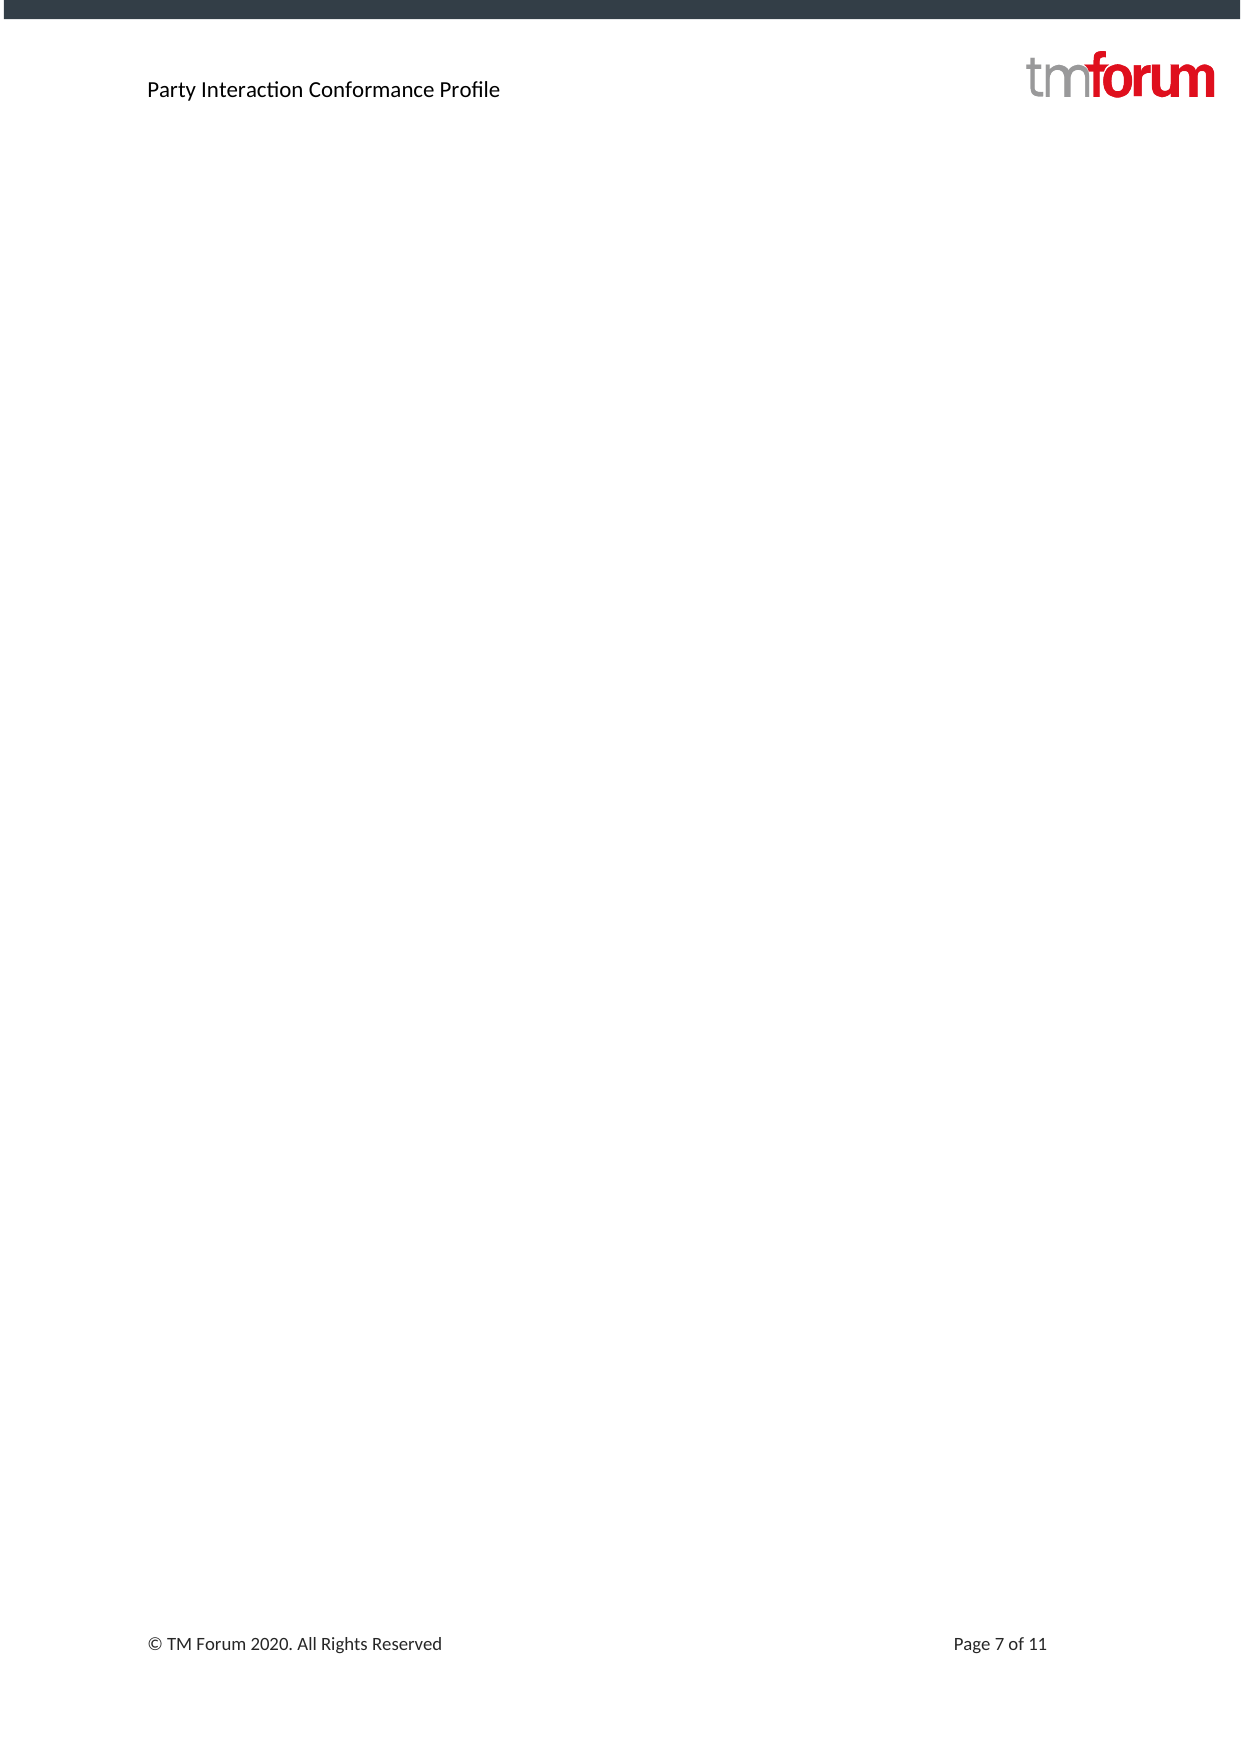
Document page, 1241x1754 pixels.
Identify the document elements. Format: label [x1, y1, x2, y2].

picture [3, 0, 1241, 111]
